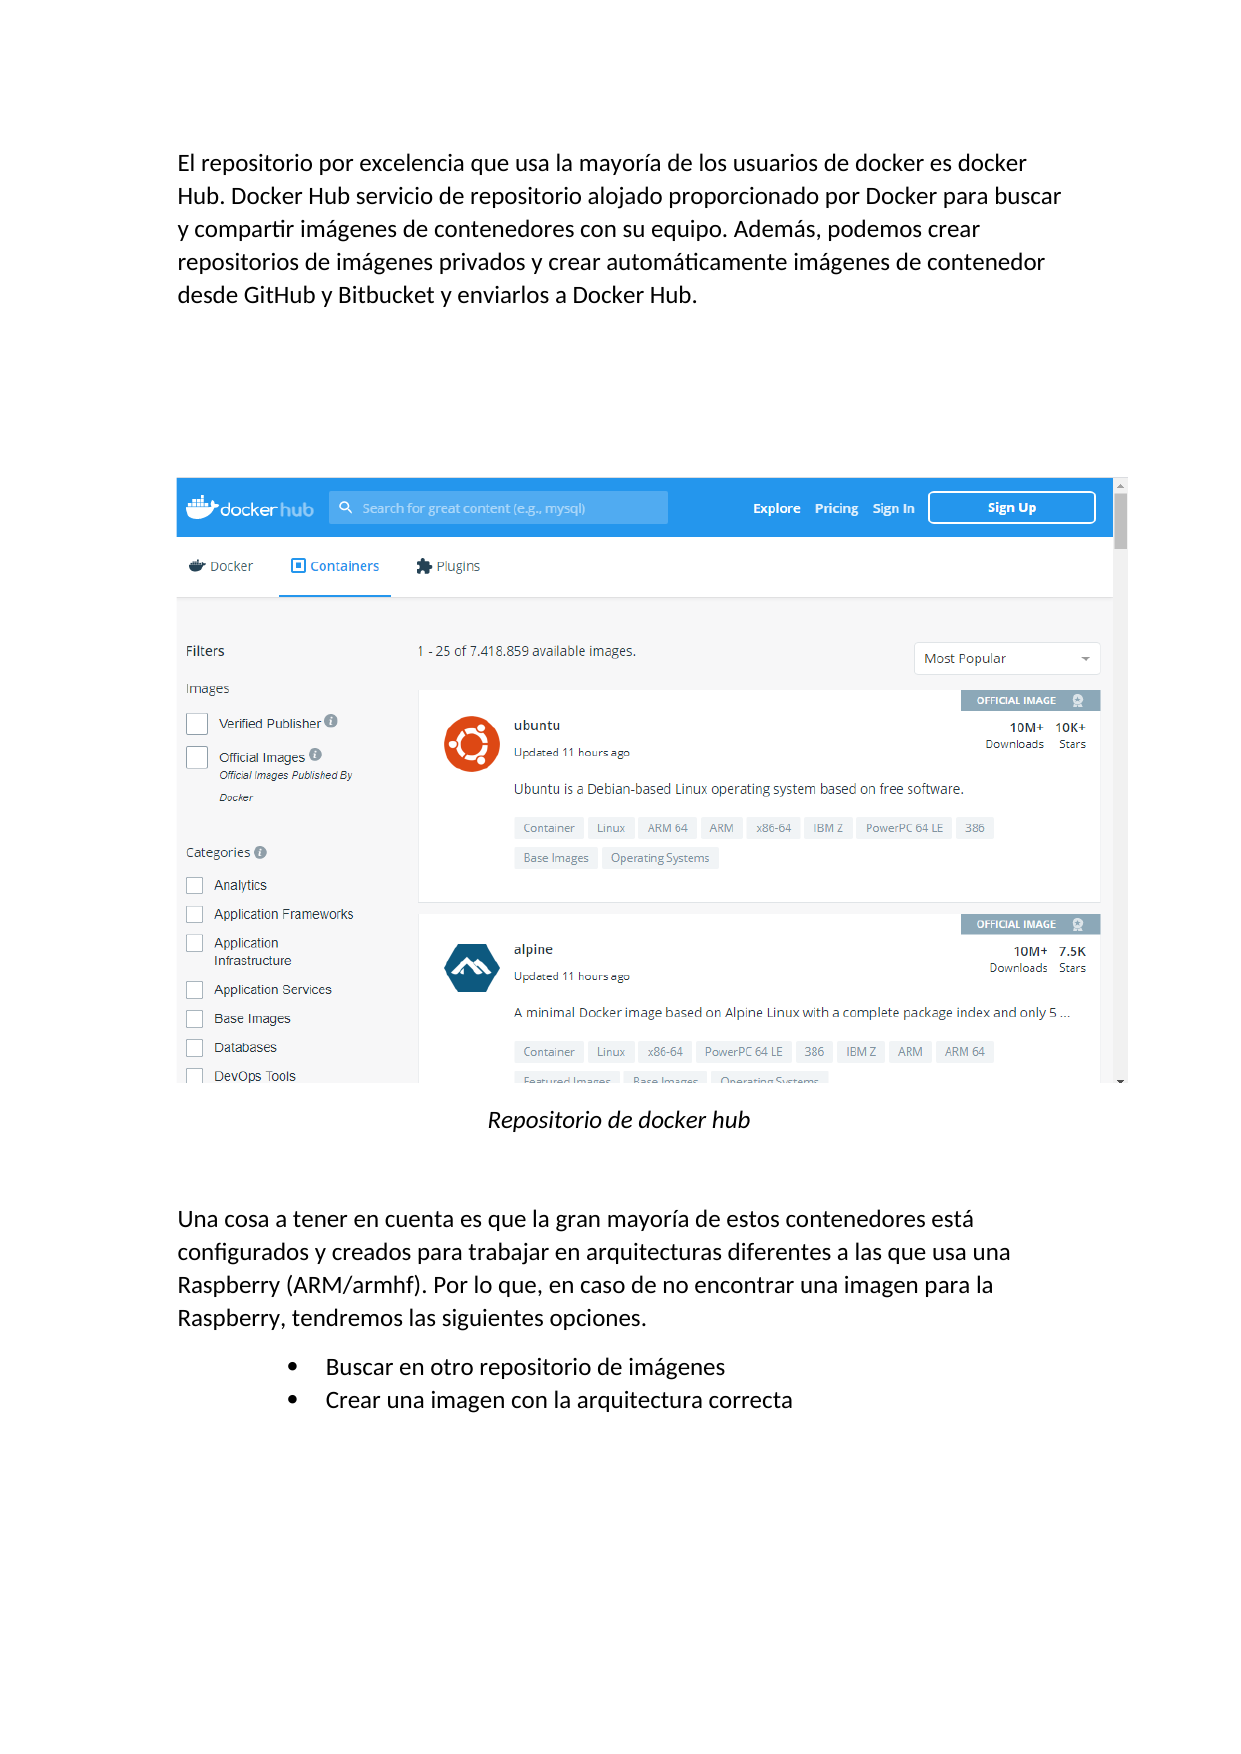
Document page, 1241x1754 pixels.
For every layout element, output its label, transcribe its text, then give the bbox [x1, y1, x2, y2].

list Crear una imagen con la arquitectura correcta [288, 1384, 1063, 1415]
text Una cosa a tener en cuenta es que la gran mayoría de estos contenedores está configurados y creados para trabajar en arquitecturas diferentes a las que usa una Raspberry (ARM/armhf). Por lo que, en caso de no encontrar una imagen para la Raspberry, tendremos las siguientes opciones. [177, 1203, 1063, 1332]
picture [176, 477, 1128, 1083]
list Buscar en otro repositorio de imágenes [288, 1351, 1063, 1382]
text Repositorio de docker hub [177, 1083, 1063, 1134]
text El repositorio por excelencia que usa la mayoría de los usuarios de docker es docker Hub. Docker Hub servicio de repositorio alojado proporcionado por Docker para buscar y compartir imágenes de contenedores con su equipo. Además, podemos crear repositorios de imágenes privados y crear automáticamente imágenes de contenedor desde GitHub y Bitbucket y enviarlos a Docker Hub. [177, 148, 1063, 310]
